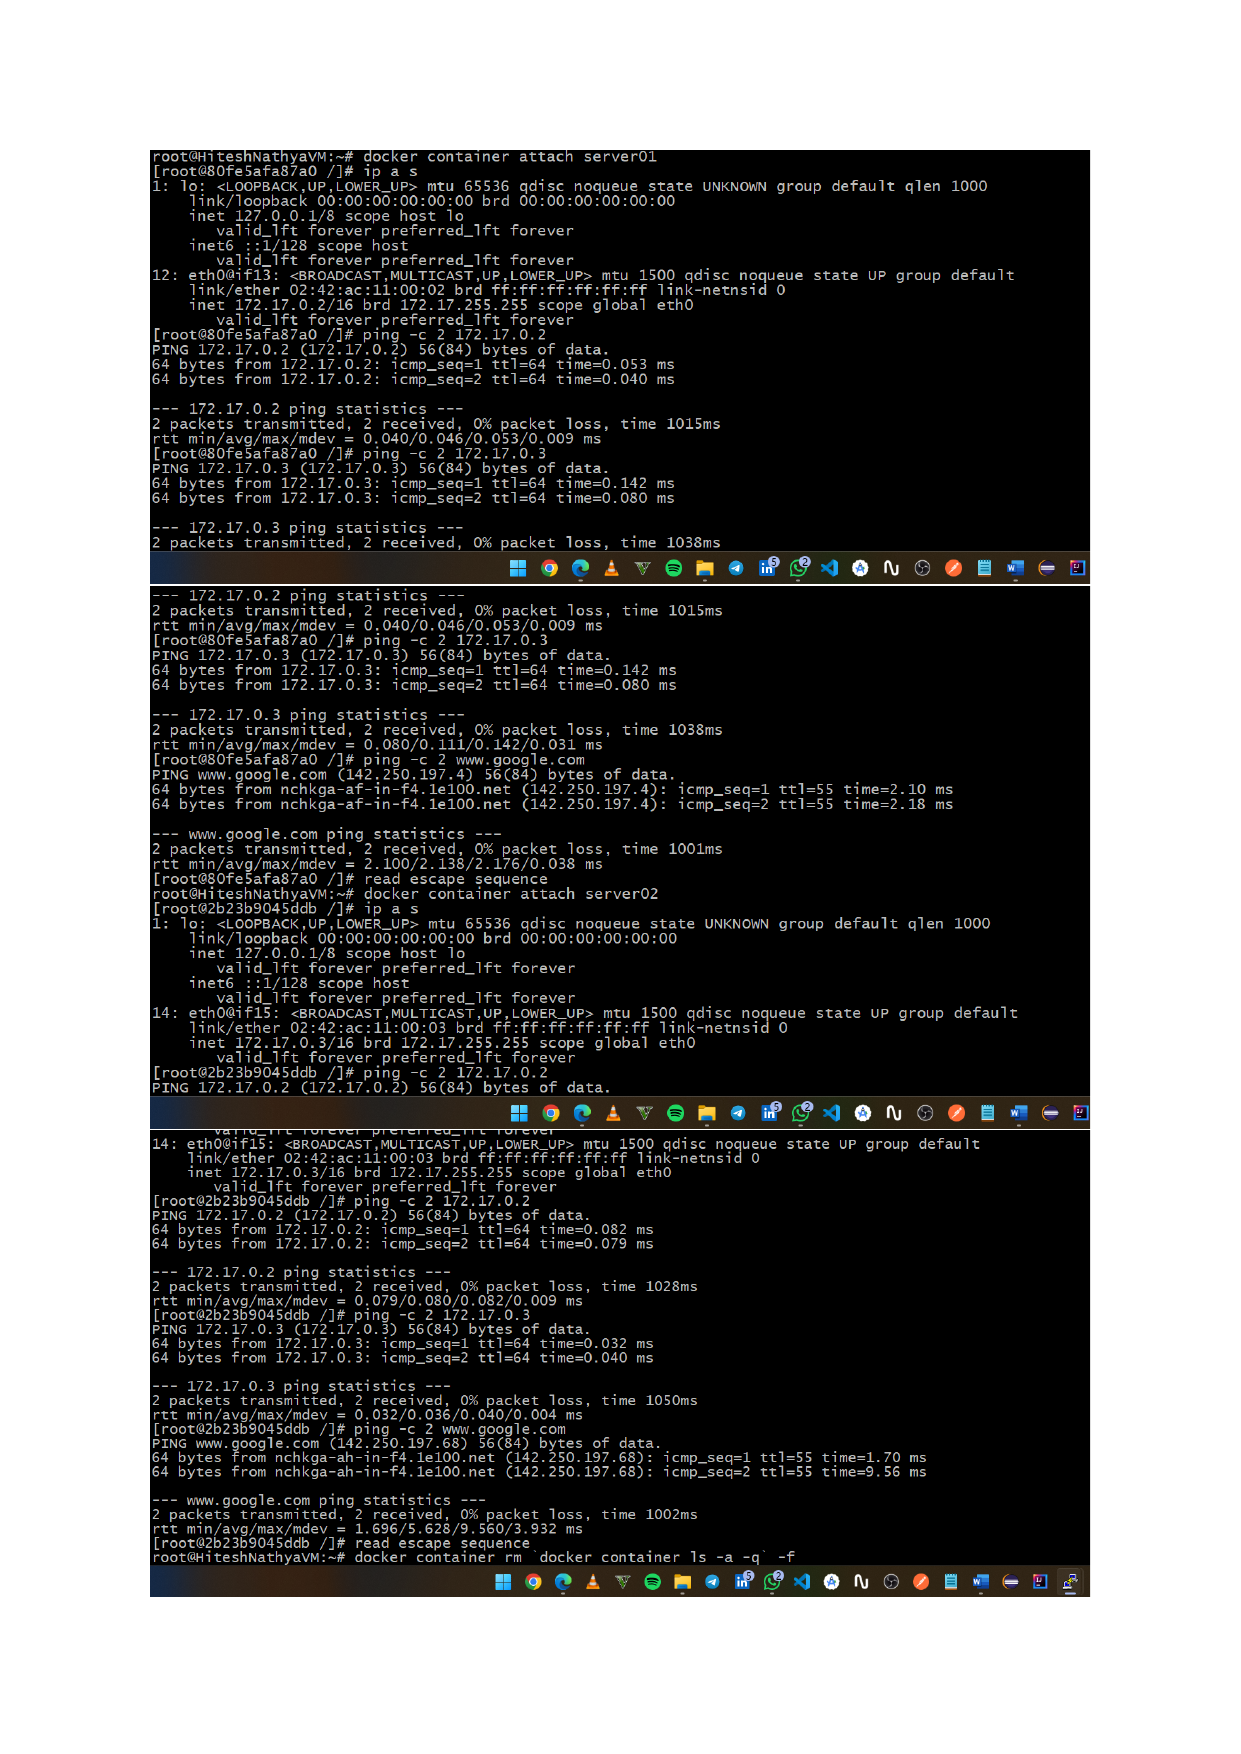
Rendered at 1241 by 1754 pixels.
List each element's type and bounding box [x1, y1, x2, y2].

picture [150, 586, 1091, 1129]
picture [150, 150, 1091, 584]
picture [150, 1130, 1091, 1597]
